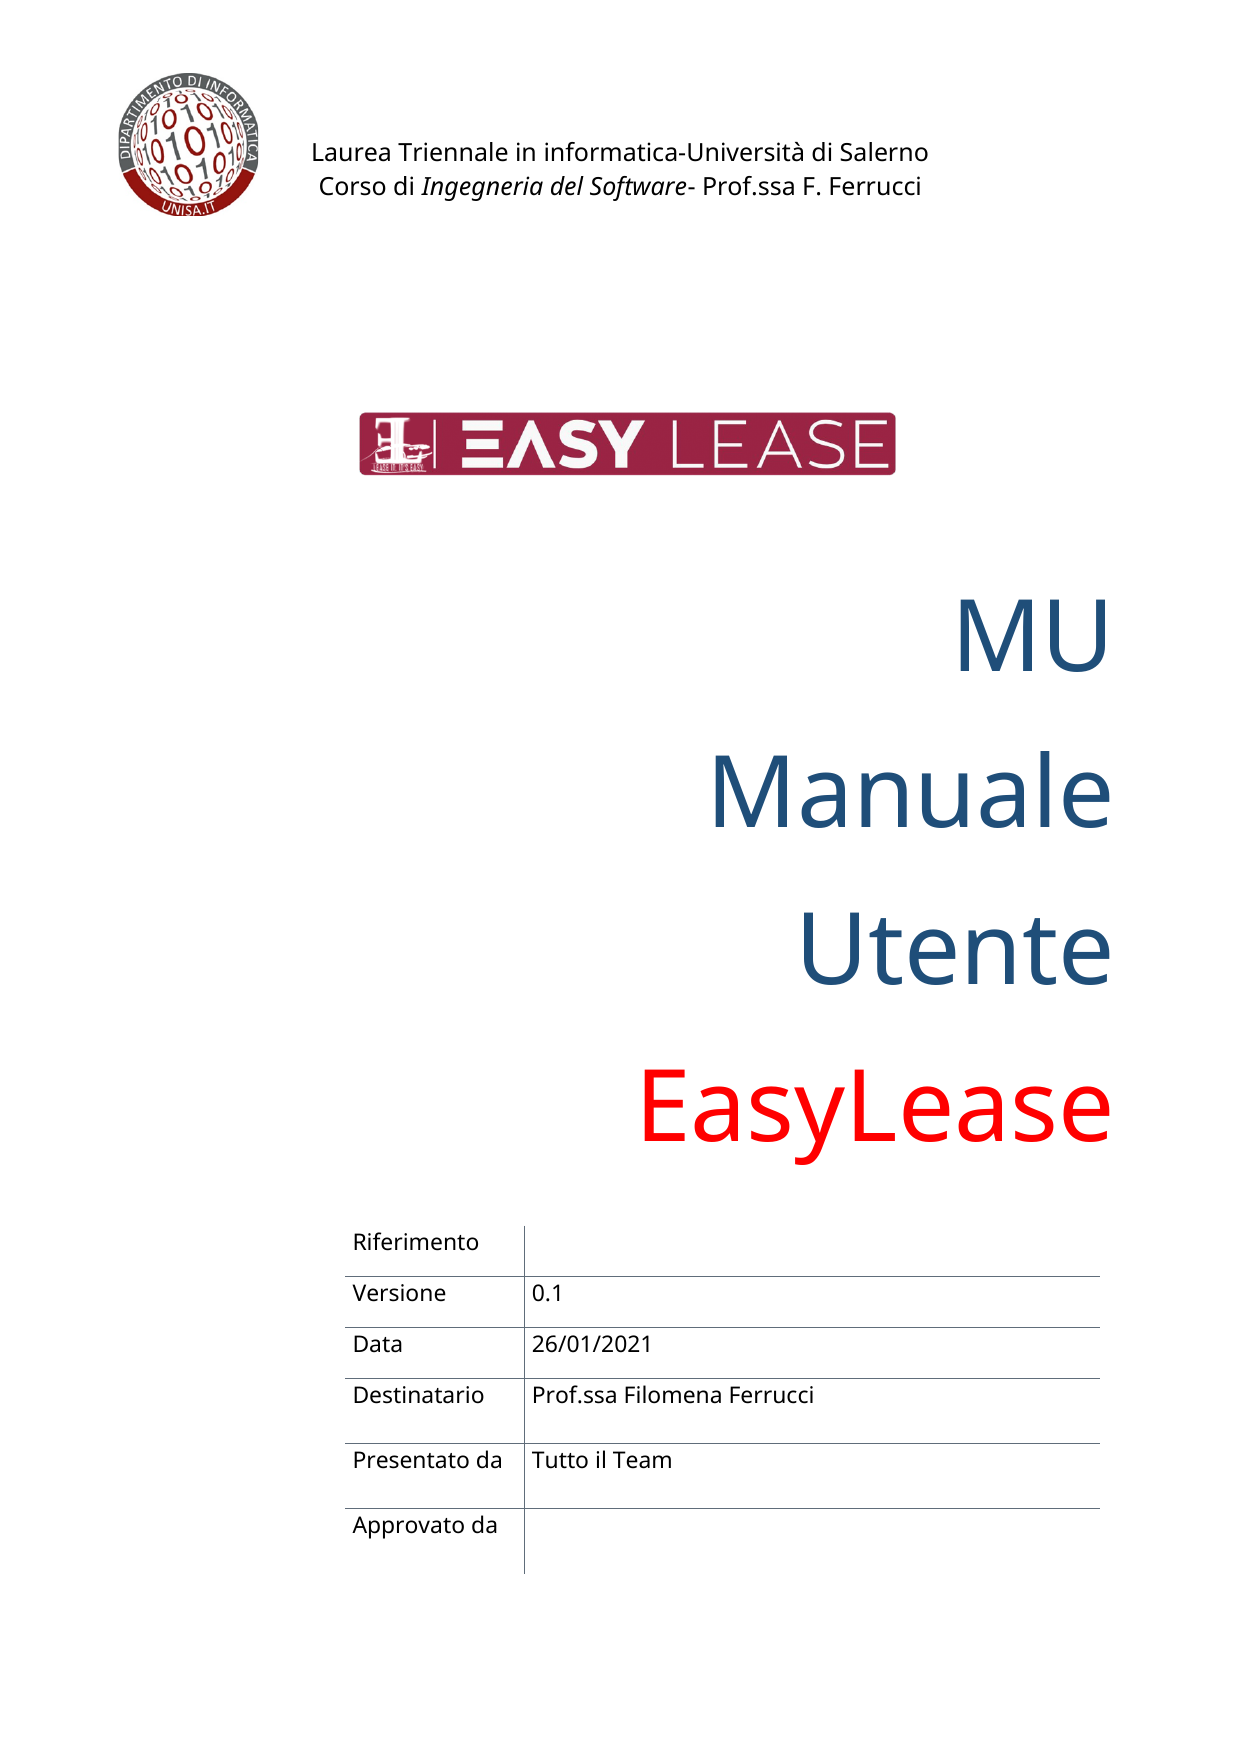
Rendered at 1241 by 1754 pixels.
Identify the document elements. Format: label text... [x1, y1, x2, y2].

picture [117, 73, 258, 215]
table_header MU Manuale Utente EasyLease [118, 554, 1125, 1584]
picture [277, 357, 963, 550]
